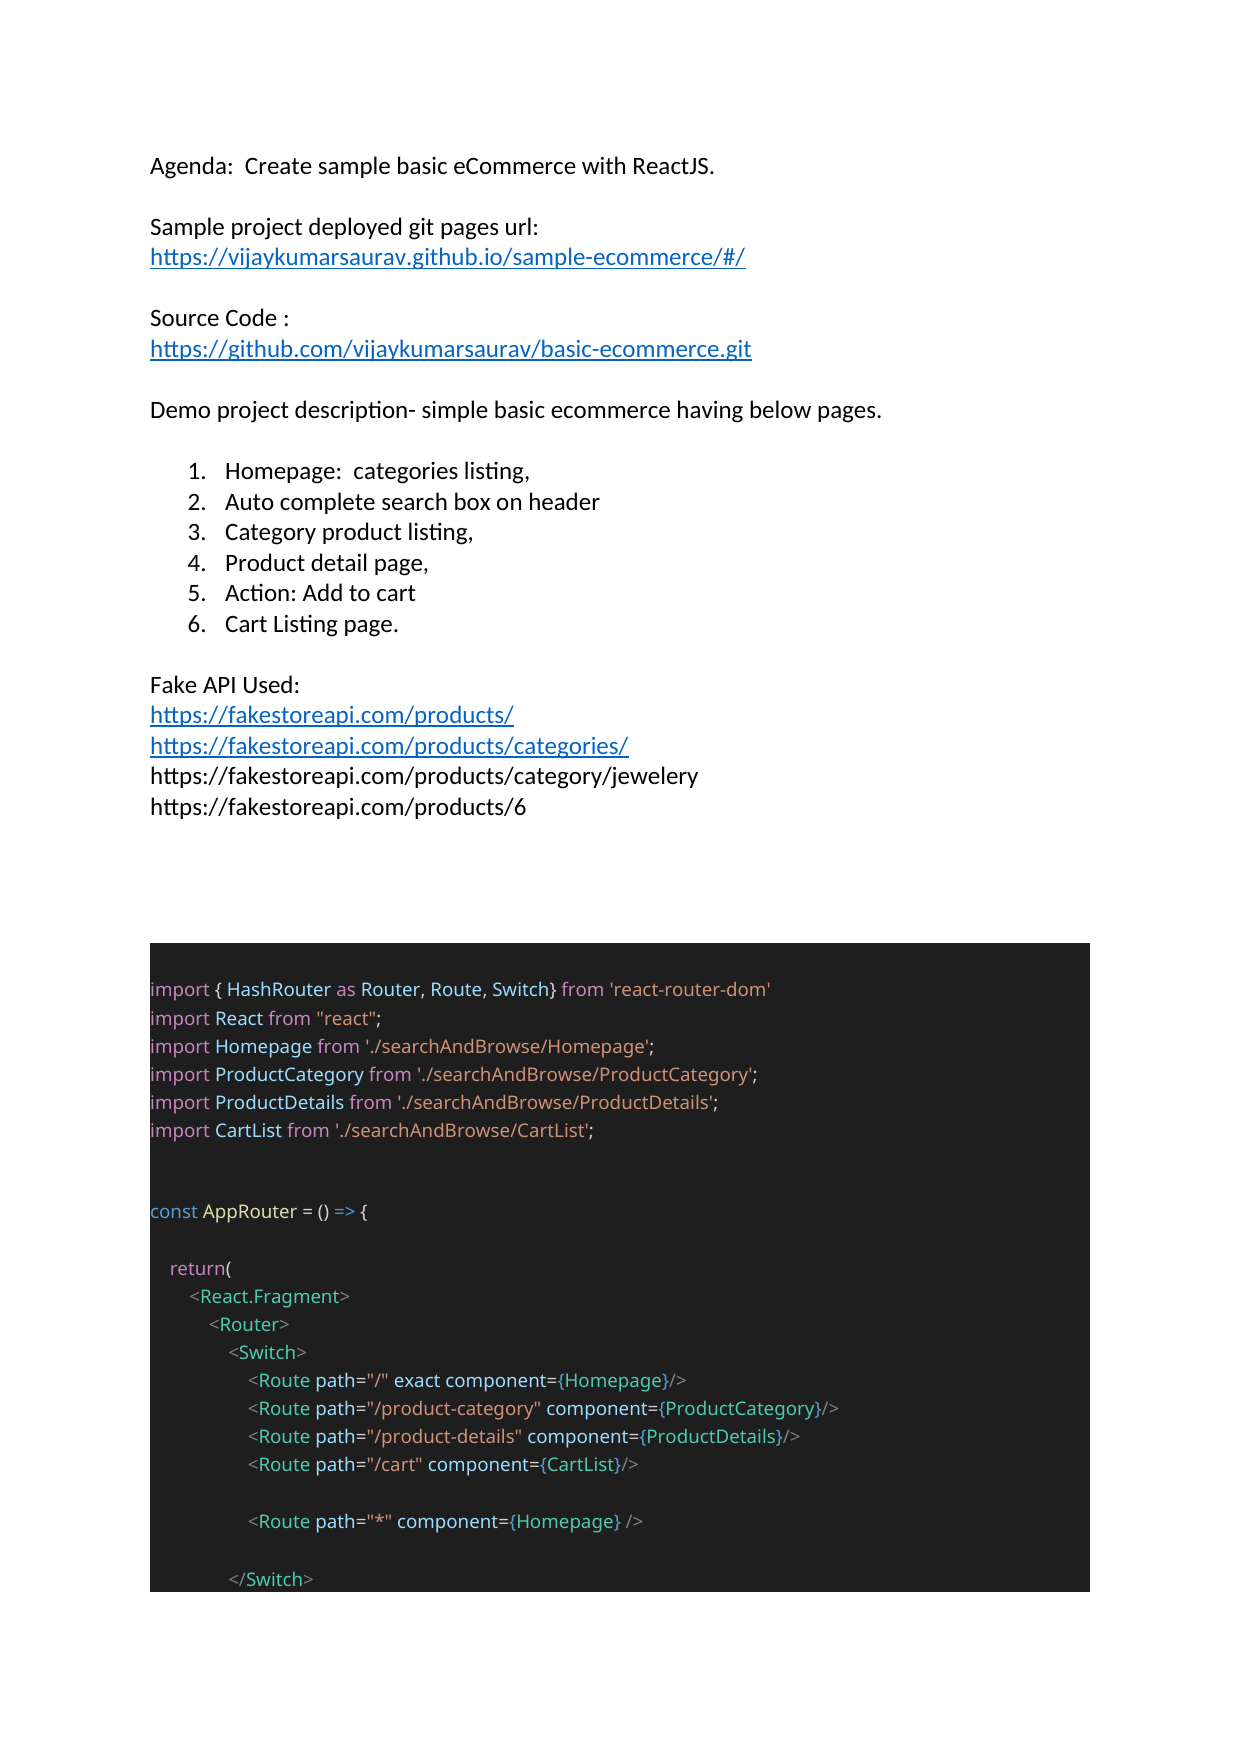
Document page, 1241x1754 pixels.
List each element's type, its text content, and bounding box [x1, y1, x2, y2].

text Sample project deployed git pages url: [150, 211, 1090, 242]
text import React from "react"; [150, 1002, 1090, 1030]
text <Router> [150, 1308, 1090, 1337]
text https://fakestoreapi.com/products/category/jewelery [150, 760, 1090, 791]
text import ProductCategory from './searchAndBrowse/ProductCategory'; [150, 1058, 1090, 1087]
text import Homepage from './searchAndBrowse/Homepage'; [150, 1030, 1090, 1058]
text Fake API Used: [150, 669, 1090, 699]
list Auto complete search box on header [187, 486, 1090, 516]
text const AppRouter = () => { [150, 1196, 1090, 1224]
text import ProductDetails from './searchAndBrowse/ProductDetails'; [150, 1087, 1090, 1115]
list Product detail page, [187, 547, 1090, 577]
text https://fakestoreapi.com/products/categories/ [150, 730, 1090, 760]
text Agenda: Create sample basic eCommerce with ReactJS. [150, 150, 1090, 181]
text Source Code : [150, 303, 1090, 333]
text <Switch> [150, 1337, 1090, 1365]
text <Route path="*" component={Homepage} /> [150, 1505, 1090, 1533]
list Action: Add to cart [187, 577, 1090, 608]
list Category product listing, [187, 516, 1090, 547]
text https://github.com/vijaykumarsaurav/basic-ecommerce.git [150, 333, 1090, 364]
text </Switch> [150, 1564, 1090, 1592]
list Cart Listing page. [187, 608, 1090, 638]
text <Route path="/product-details" component={ProductDetails}/> [150, 1421, 1090, 1449]
text return( [150, 1252, 1090, 1280]
text https://vijaykumarsaurav.github.io/sample-ecommerce/#/ [150, 242, 1090, 272]
text <React.Fragment> [150, 1280, 1090, 1308]
text Demo project description- simple basic ecommerce having below pages. [150, 394, 1090, 425]
list Homepage: categories listing, [187, 455, 1090, 486]
text https://fakestoreapi.com/products/6 [150, 791, 1090, 821]
text <Route path="/cart" component={CartList}/> [150, 1449, 1090, 1477]
text import CartList from './searchAndBrowse/CartList'; [150, 1115, 1090, 1143]
text <Route path="/product-category" component={ProductCategory}/> [150, 1393, 1090, 1421]
text https://fakestoreapi.com/products/ [150, 699, 1090, 730]
text <Route path="/" exact component={Homepage}/> [150, 1365, 1090, 1393]
text import { HashRouter as Router, Route, Switch} from 'react-router-dom' [150, 974, 1090, 1002]
